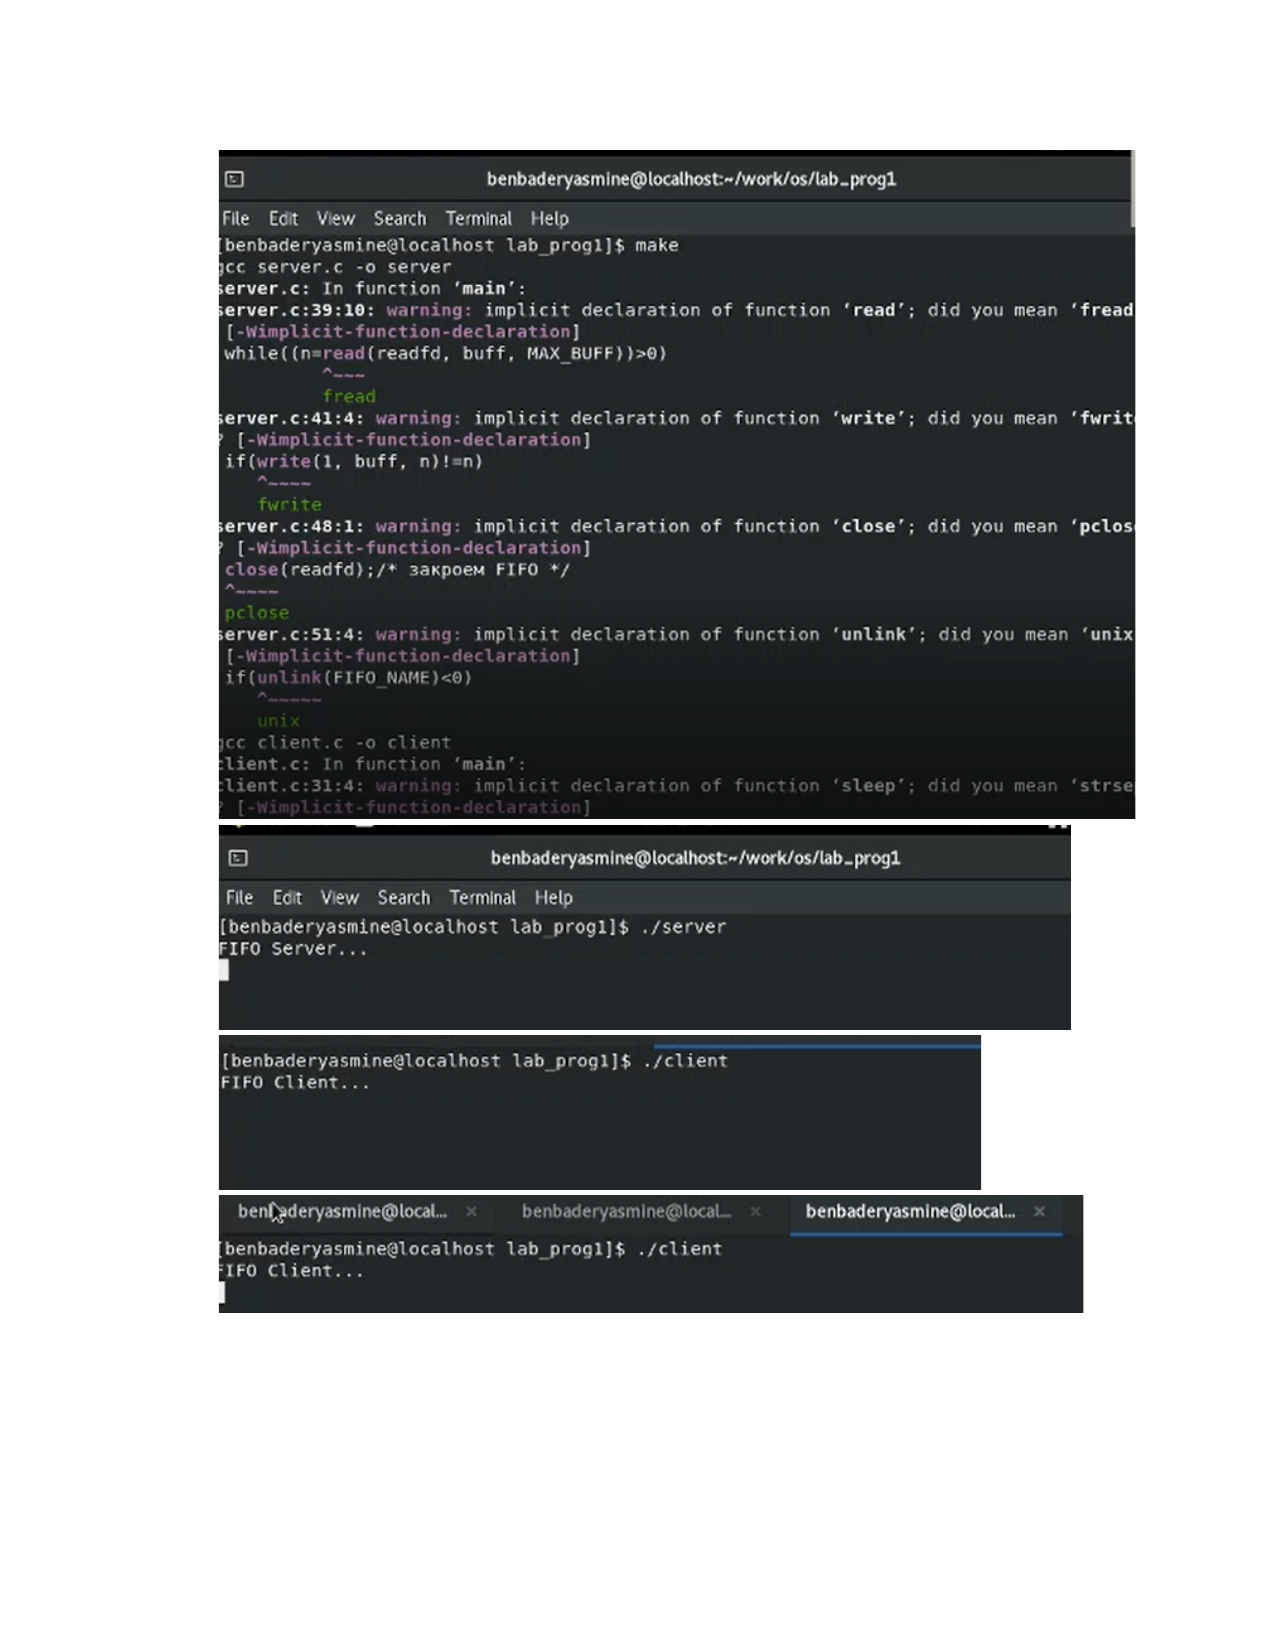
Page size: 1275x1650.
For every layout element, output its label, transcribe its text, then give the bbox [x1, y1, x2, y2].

picture [218, 1195, 1084, 1313]
picture [218, 825, 1071, 1030]
picture [218, 1035, 982, 1190]
picture [218, 150, 1136, 819]
